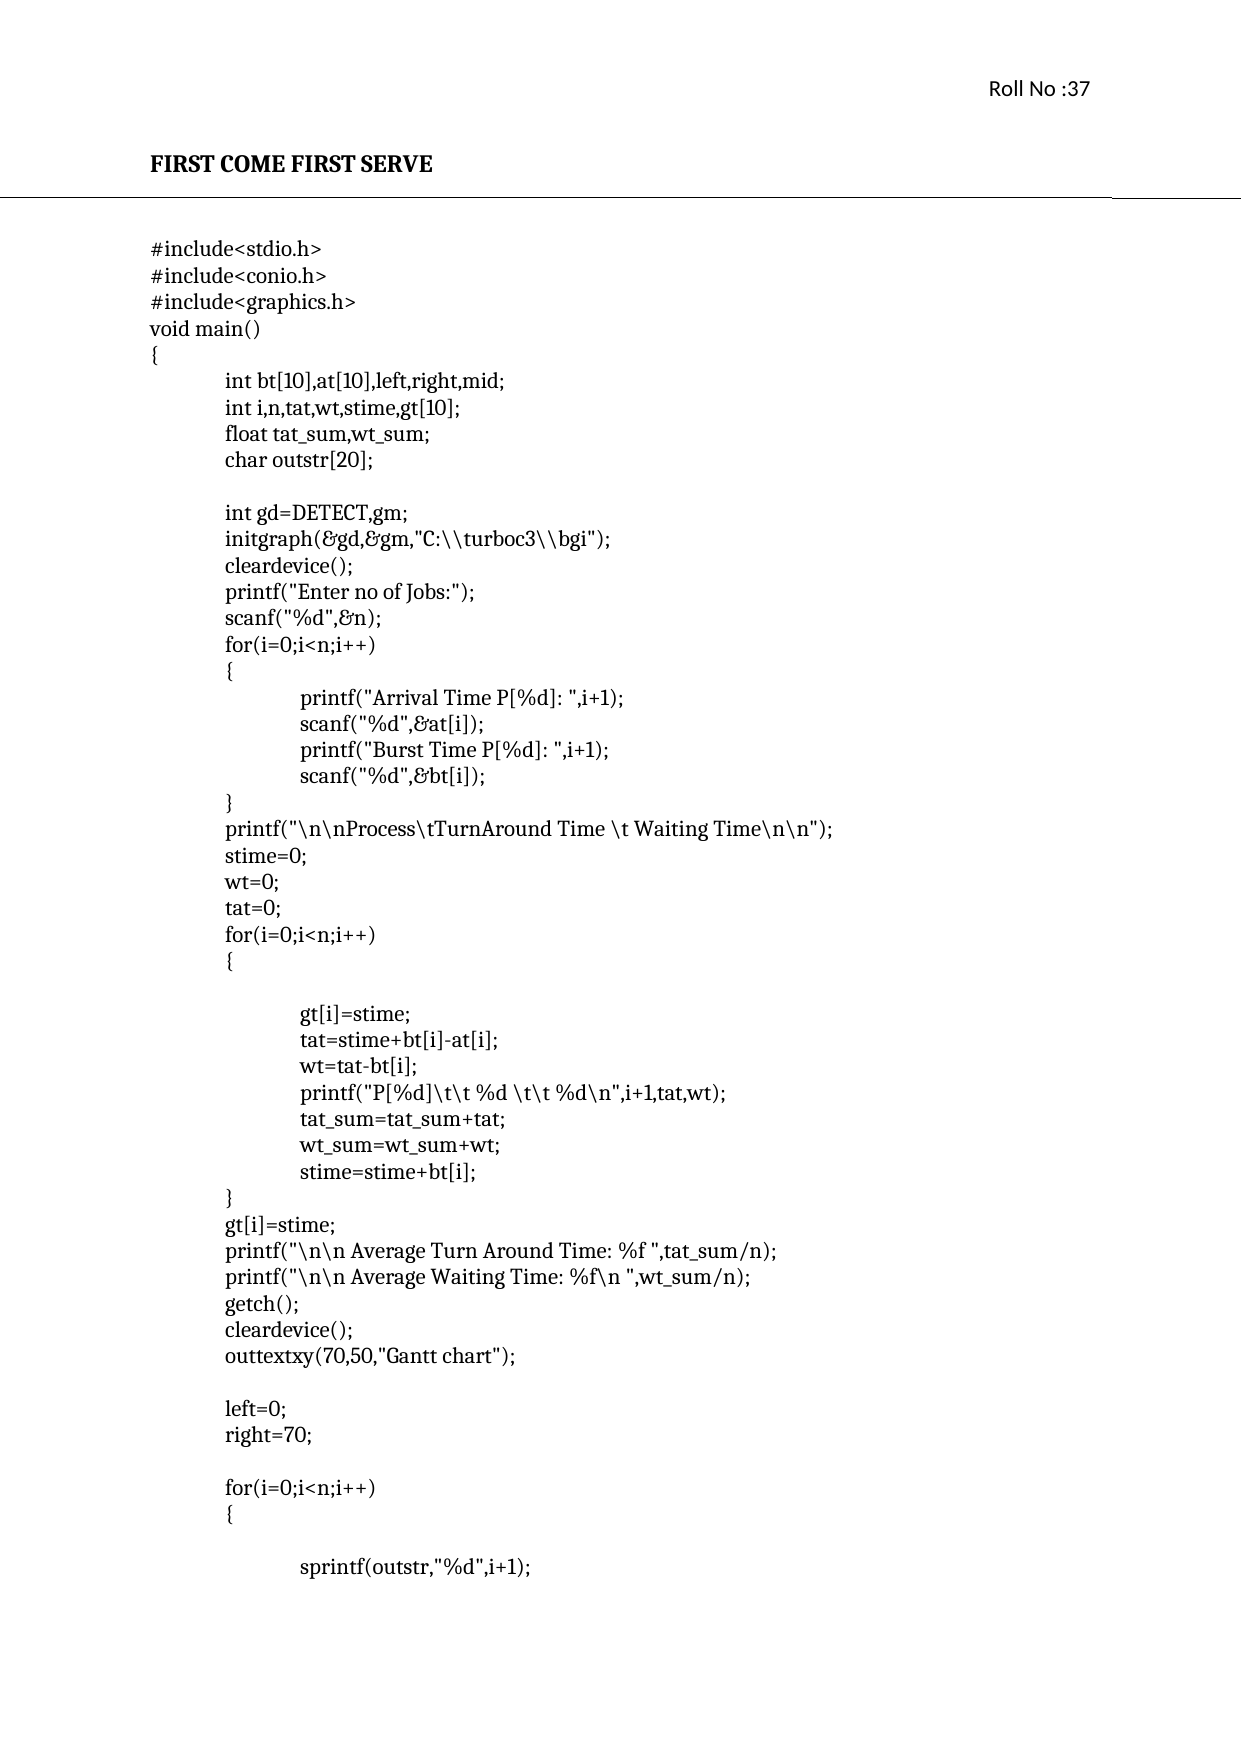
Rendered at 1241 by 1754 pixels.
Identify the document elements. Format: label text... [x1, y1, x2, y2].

text #include<stdio.h> [150, 236, 1090, 263]
text scanf("%d",&n); [150, 605, 1090, 632]
text initgraph(&gd,&gm,"C:\\turboc3\\bgi"); [150, 526, 1090, 552]
text cleardevice(); [150, 1317, 1090, 1343]
text printf("\n\n Average Waiting Time: %f\n ",wt_sum/n); [150, 1264, 1090, 1290]
text int gd=DETECT,gm; [150, 500, 1090, 526]
text { [150, 1501, 1090, 1528]
text outtextxy(70,50,"Gantt chart"); [150, 1343, 1090, 1369]
text wt_sum=wt_sum+wt; [150, 1132, 1090, 1159]
text float tat_sum,wt_sum; [150, 421, 1090, 447]
text stime=stime+bt[i]; [150, 1159, 1090, 1185]
text { [150, 948, 1090, 974]
text for(i=0;i<n;i++) [150, 632, 1090, 658]
text void main() [150, 315, 1090, 342]
text printf("\n\n Average Turn Around Time: %f ",tat_sum/n); [150, 1238, 1090, 1264]
text gt[i]=stime; [150, 1211, 1090, 1238]
text FIRST COME FIRST SERVE [150, 150, 1090, 179]
text tat=stime+bt[i]-at[i]; [150, 1027, 1090, 1053]
text printf("Enter no of Jobs:"); [150, 579, 1090, 605]
text scanf("%d",&bt[i]); [150, 763, 1090, 790]
text printf("P[%d]\t\t %d \t\t %d\n",i+1,tat,wt); [150, 1079, 1090, 1106]
text int i,n,tat,wt,stime,gt[10]; [150, 394, 1090, 421]
text left=0; [150, 1396, 1090, 1422]
text tat=0; [150, 895, 1090, 921]
text } [150, 1185, 1090, 1211]
text for(i=0;i<n;i++) [150, 921, 1090, 948]
text cleardevice(); [150, 552, 1090, 579]
text } [150, 790, 1090, 816]
text int bt[10],at[10],left,right,mid; [150, 368, 1090, 394]
text tat_sum=tat_sum+tat; [150, 1106, 1090, 1132]
text gt[i]=stime; [150, 1001, 1090, 1027]
text #include<graphics.h> [150, 289, 1090, 315]
text wt=0; [150, 869, 1090, 895]
text printf("Arrival Time P[%d]: ",i+1); [150, 684, 1090, 711]
text #include<conio.h> [150, 263, 1090, 289]
text printf("\n\nProcess\tTurnAround Time \t Waiting Time\n\n"); [150, 816, 1090, 842]
text { [150, 658, 1090, 684]
text sprintf(outstr,"%d",i+1); [150, 1554, 1090, 1580]
text { [150, 342, 1090, 368]
text stime=0; [150, 842, 1090, 869]
text wt=tat-bt[i]; [150, 1053, 1090, 1079]
text scanf("%d",&at[i]); [150, 711, 1090, 737]
text for(i=0;i<n;i++) [150, 1475, 1090, 1501]
text right=70; [150, 1422, 1090, 1448]
text char outstr[20]; [150, 447, 1090, 473]
text getch(); [150, 1290, 1090, 1317]
text printf("Burst Time P[%d]: ",i+1); [150, 737, 1090, 763]
